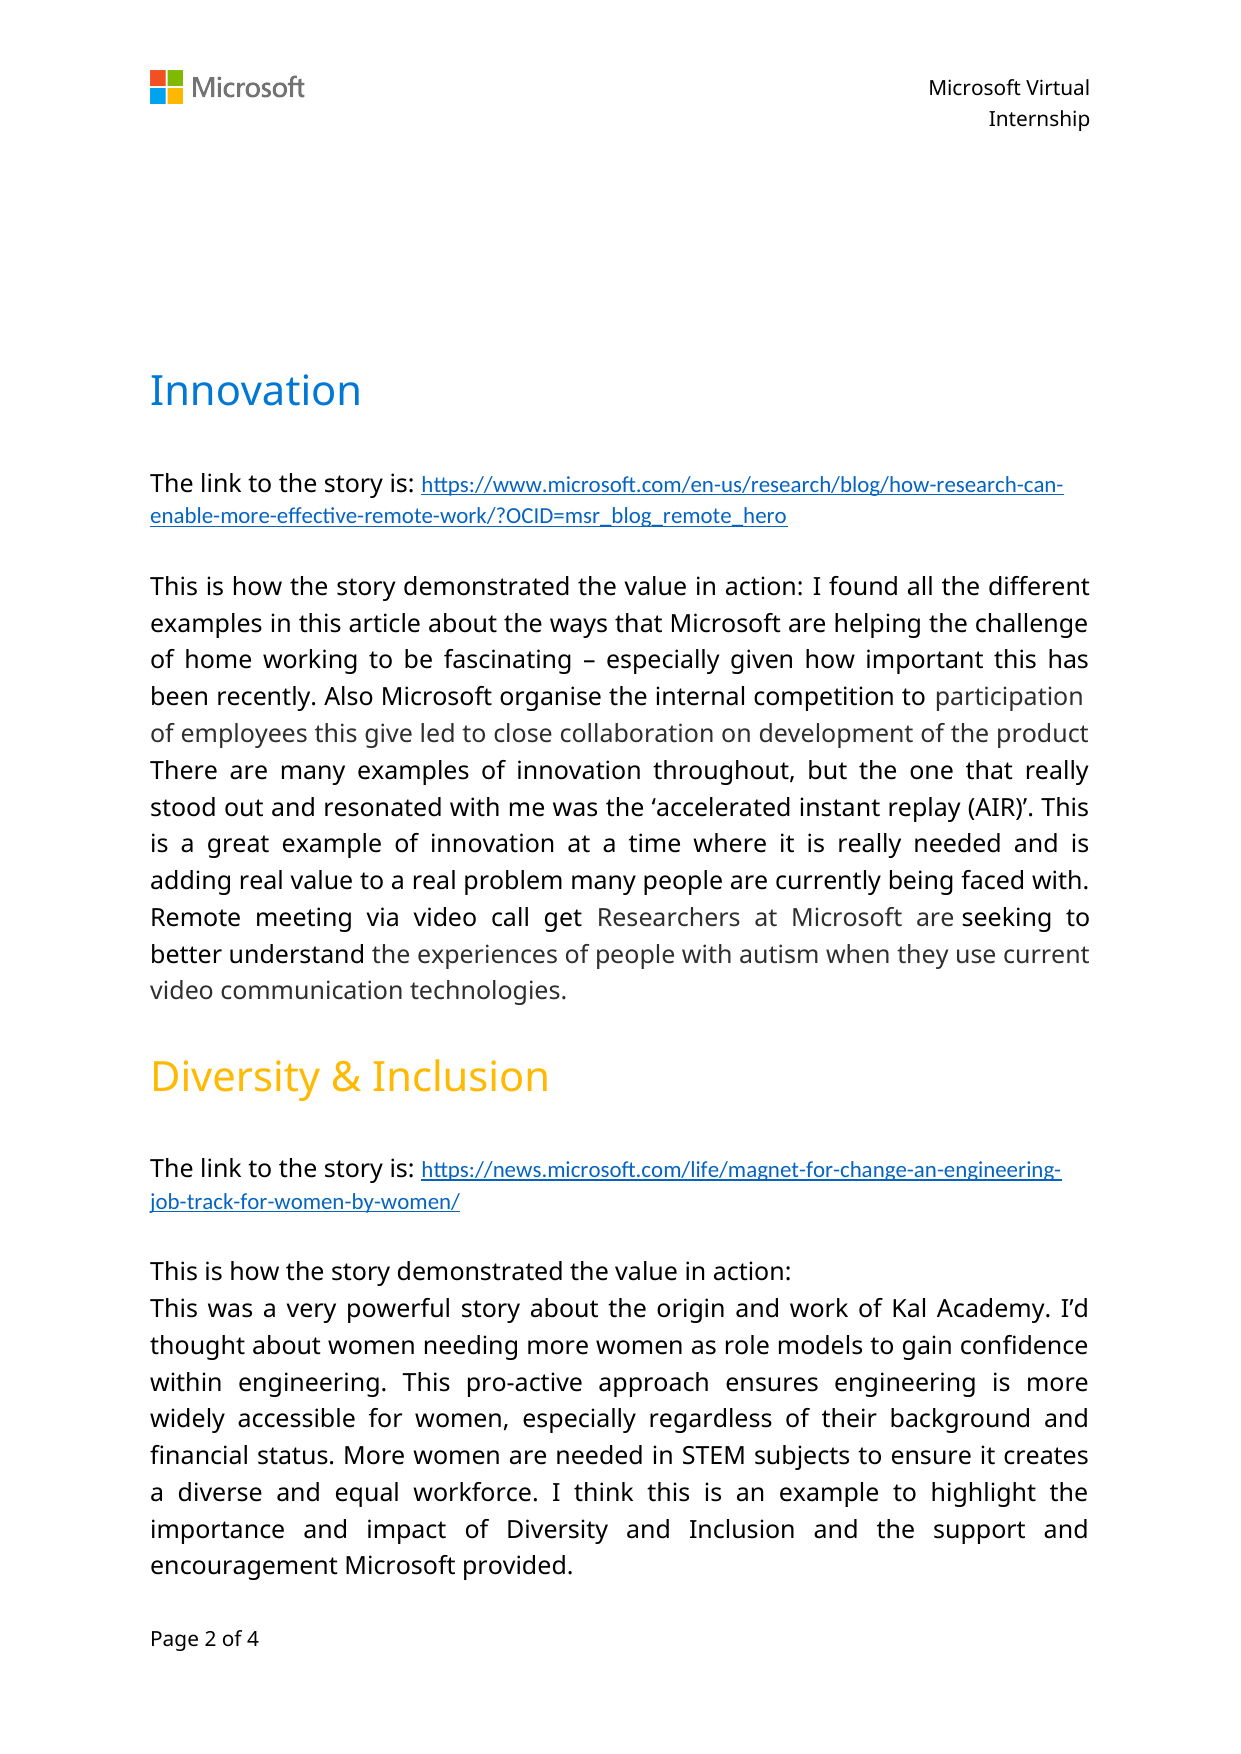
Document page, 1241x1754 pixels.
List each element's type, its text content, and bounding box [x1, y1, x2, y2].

text This is how the story demonstrated the value in action: I found all the different examples in this article about the ways that Microsoft are helping the challenge of home working to be fascinating – especially given how important this has been recently. Also Microsoft organise the internal competition to participation of employees this give led to close collaboration on development of the product There are many examples of innovation throughout, but the one that really stood out and resonated with me was the ‘accelerated instant replay (AIR)’. This is a great example of innovation at a time where it is really needed and is adding real value to a real problem many people are currently being faced with. Remote meeting via video call get Researchers at Microsoft are seeking to better understand the experiences of people with autism when they use current video communication technologies. [150, 568, 1090, 716]
text This is how the story demonstrated the value in action: [150, 1254, 1090, 1288]
text This was a very powerful story about the origin and work of Kal Academy. I’d thought about women needing more women as role models to gain confidence within engineering. This pro-active approach ensures engineering is more widely accessible for women, especially regardless of their background and financial status. More women are needed in STEM subjects to ensure it creates a diverse and equal workforce. I think this is an example to highlight the importance and impact of Diversity and Inclusion and the support and encouragement Microsoft provided. [150, 1291, 1090, 1582]
text Innovation [150, 361, 1090, 418]
text Diversity & Inclusion [150, 1047, 1090, 1103]
text The link to the story is: https://www.microsoft.com/en-us/research/blog/how-research-can-enable-more-effective-remote-work/?OCID=msr_blog_remote_hero [150, 465, 1090, 529]
picture [150, 70, 305, 104]
text The link to the story is: https://news.microsoft.com/life/magnet-for-change-an-engineering-job-track-for-women-by-women/ [150, 1151, 1090, 1215]
text This is how the story demonstrated the value in action: I found all the different examples in this article about the ways that Microsoft are helping the challenge of home working to be fascinating – especially given how important this has been recently. Also Microsoft organise the internal competition to participation of employees this give led to close collaboration on development of the product There are many examples of innovation throughout, but the one that really stood out and resonated with me was the ‘accelerated instant replay (AIR)’. This is a great example of innovation at a time where it is really needed and is adding real value to a real problem many people are currently being faced with. Remote meeting via video call get Researchers at Microsoft are seeking to better understand the experiences of people with autism when they use current video communication technologies. [150, 750, 1090, 936]
